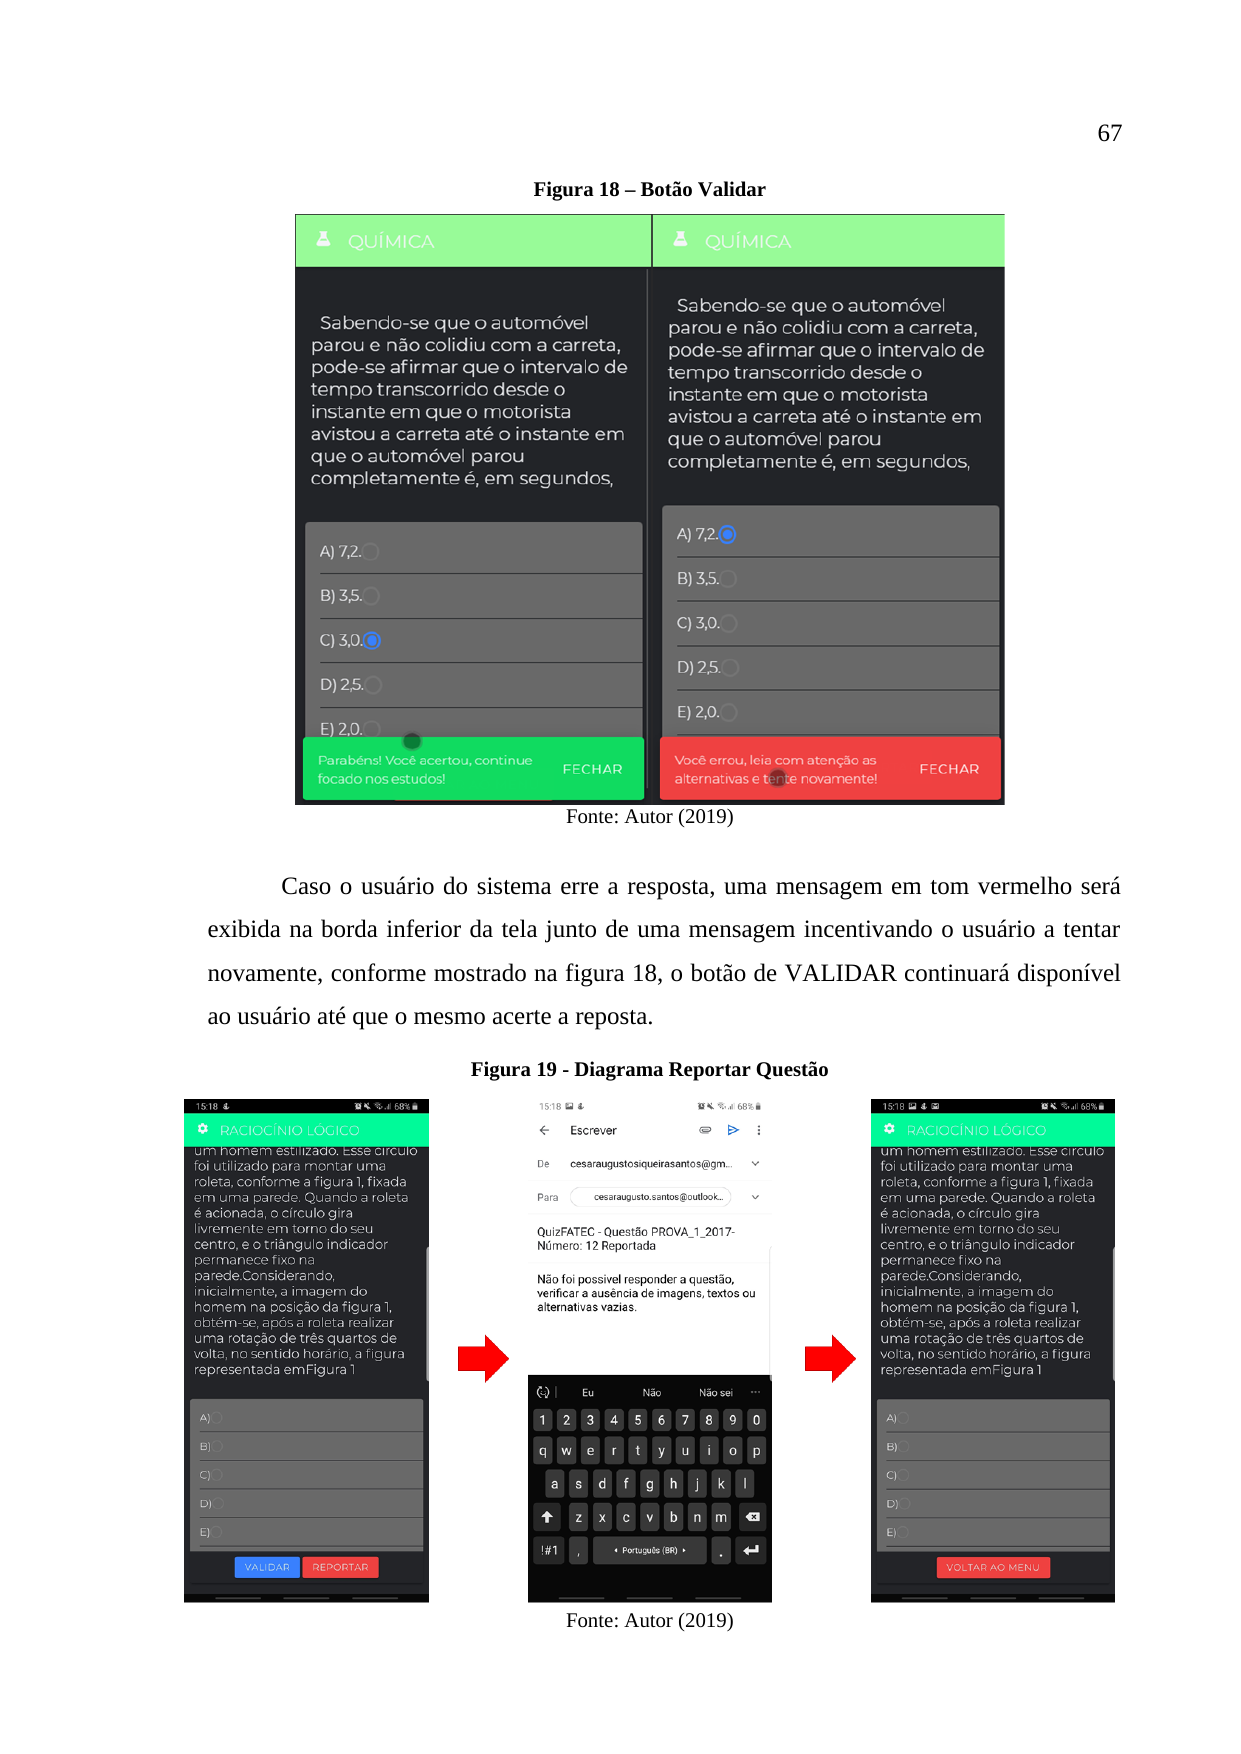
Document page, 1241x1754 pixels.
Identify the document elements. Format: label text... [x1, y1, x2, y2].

text Figura 18 – Botão Validar [177, 177, 1122, 201]
text Fonte: Autor (2019) [177, 804, 1122, 828]
text Figura 19 - Diagrama Reportar Questão [177, 1056, 1122, 1081]
picture [184, 1093, 1116, 1609]
picture [294, 213, 1005, 805]
text Caso o usuário do sistema erre a resposta, uma mensagem em tom vermelho será exibida na borda inferior da tela junto de uma mensagem incentivando o usuário a tentar novamente, conforme mostrado na figura 18, o botão de VALIDAR continuará disponível ao usuário até que o mesmo acerte a reposta. [207, 871, 1122, 1029]
text Fonte: Autor (2019) [177, 1608, 1122, 1632]
